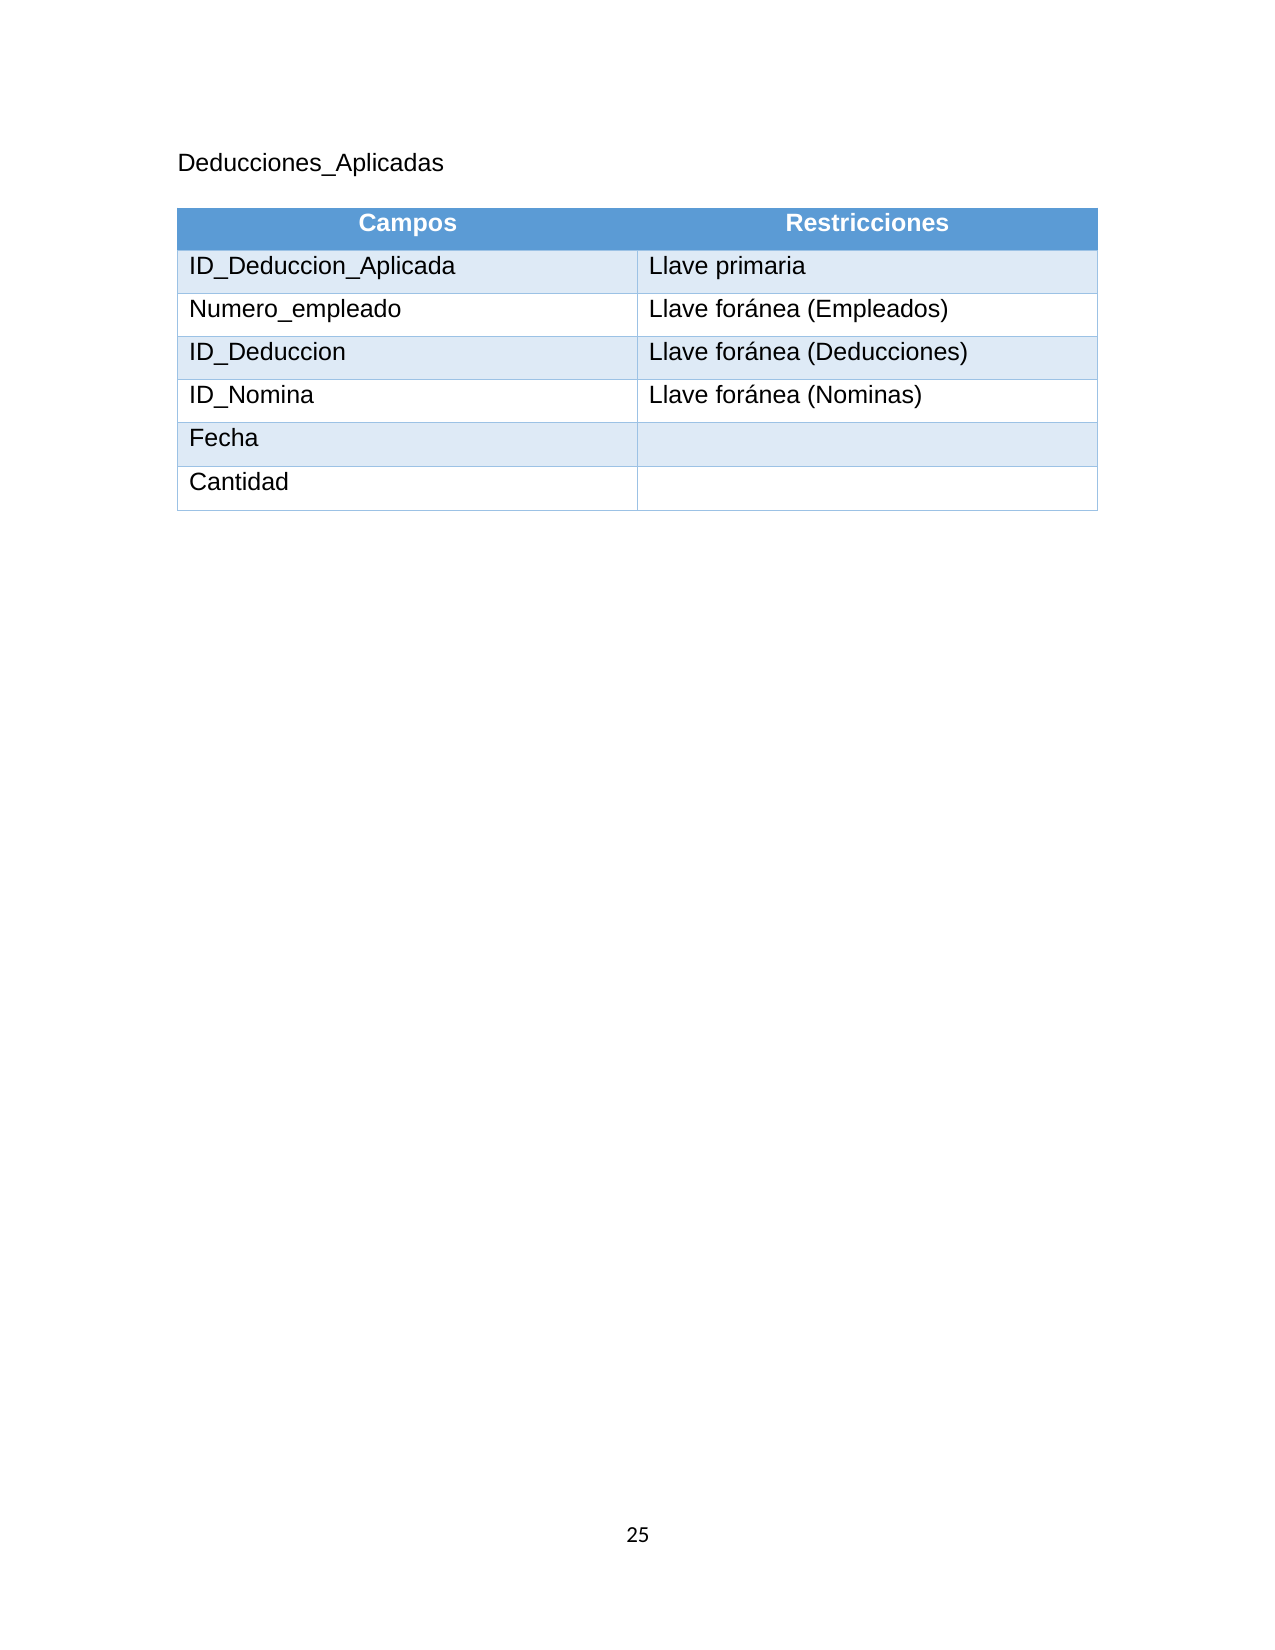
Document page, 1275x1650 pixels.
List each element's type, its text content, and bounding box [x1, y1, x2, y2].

table_cell ID_Nomina [178, 380, 637, 422]
table_cell ID_Deduccion [178, 337, 637, 379]
table_cell ID_Deduccion_Aplicada [178, 251, 637, 293]
table_cell Numero_empleado [178, 294, 637, 336]
table_cell Cantidad [178, 467, 637, 510]
table_cell [638, 423, 1097, 466]
table_cell [638, 467, 1097, 510]
table_cell Fecha [178, 423, 637, 466]
table_cell Llave primaria [638, 251, 1097, 293]
text Deducciones_Aplicadas [177, 148, 1098, 176]
table_header Restricciones [638, 209, 1097, 250]
table_cell Llave foránea (Nominas) [638, 380, 1097, 422]
table_header Campos [178, 209, 637, 250]
table_cell Llave foránea (Empleados) [638, 294, 1097, 336]
table_cell Llave foránea (Deducciones) [638, 337, 1097, 379]
